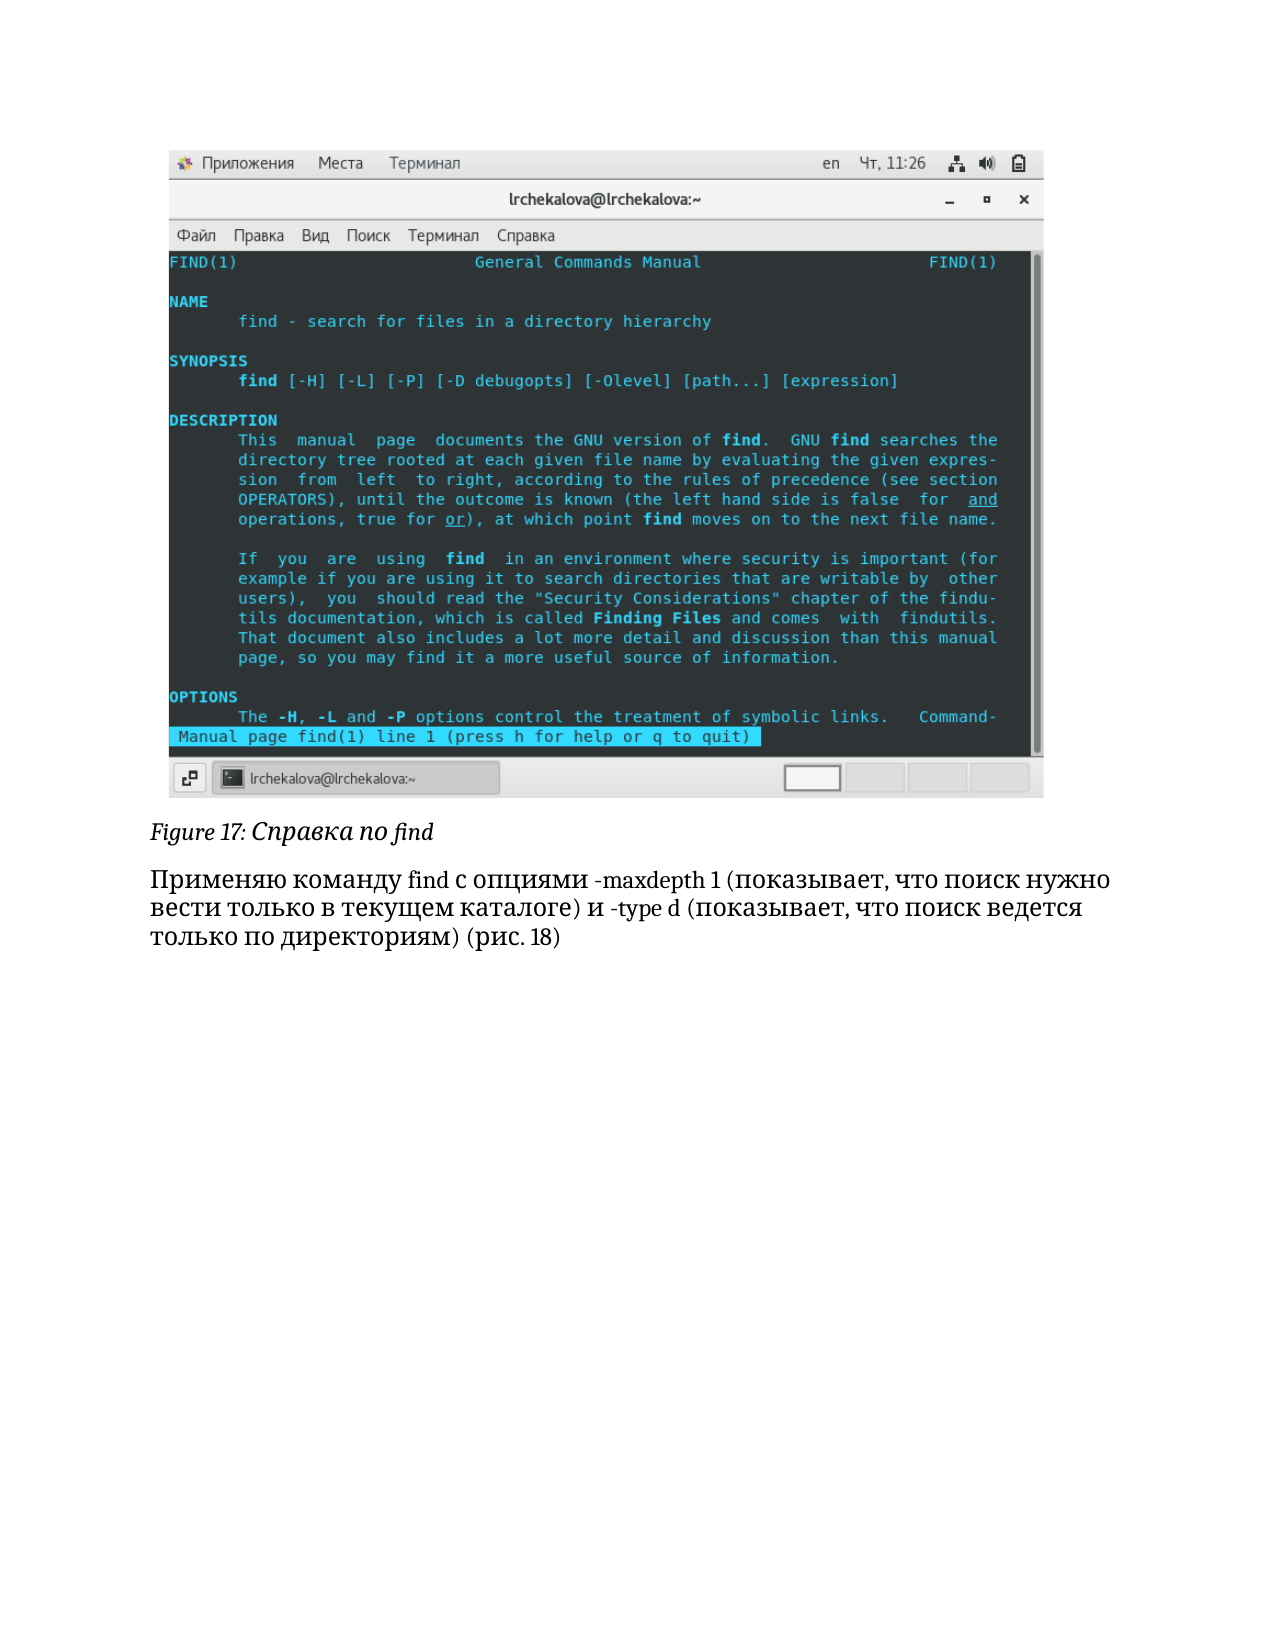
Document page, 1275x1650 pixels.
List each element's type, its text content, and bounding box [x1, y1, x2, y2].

text Применяю команду find с опциями -maxdepth 1 (показывает, что поиск нужно вести только в текущем каталоге) и -type d (показывает, что поиск ведется только по директориям) (рис. 18) [150, 866, 1125, 952]
text Figure 17: Справка по find [150, 818, 1125, 847]
picture [168, 150, 1044, 798]
